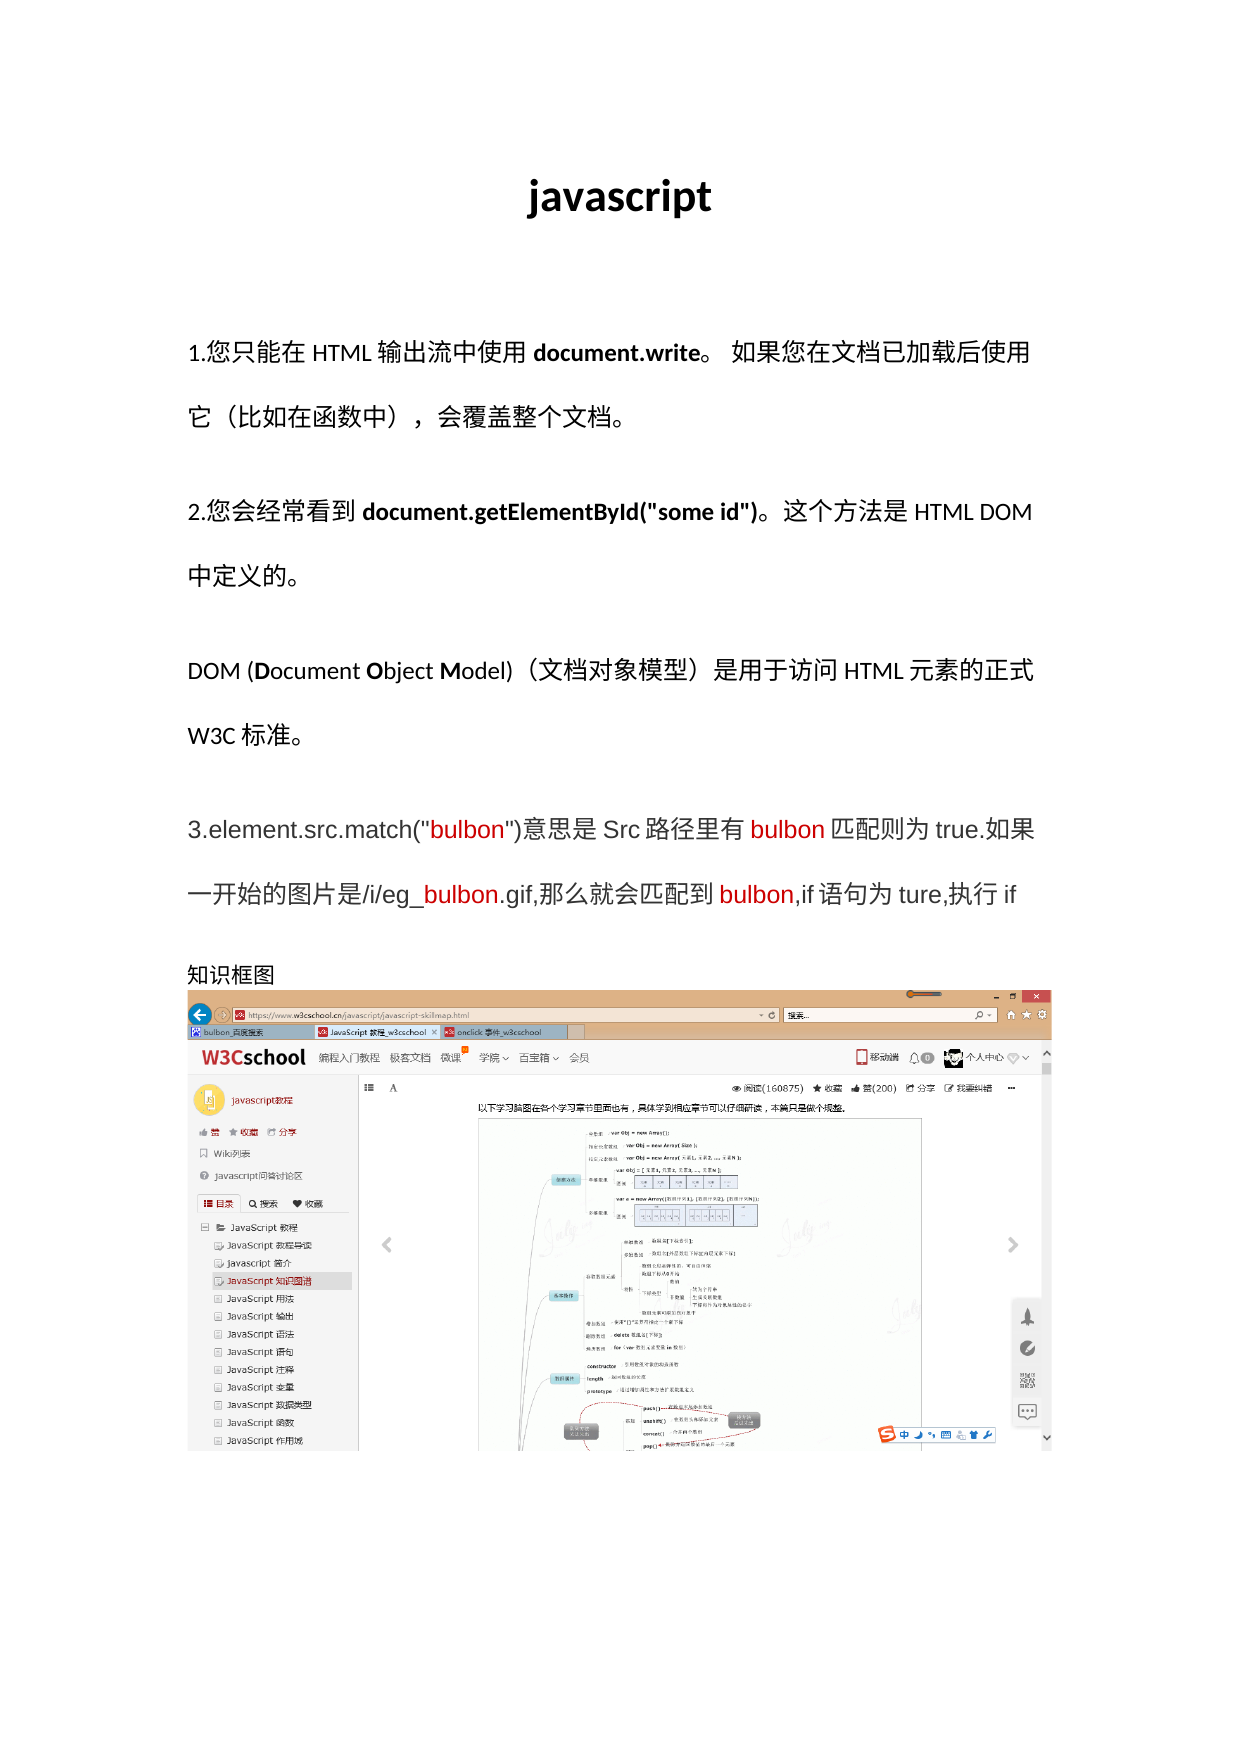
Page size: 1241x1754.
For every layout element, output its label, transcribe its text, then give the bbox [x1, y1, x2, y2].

text DOM (Document Object Model)（文档对象模型）是用于访问 HTML 元素的正式 W3C 标准。 [187, 636, 1053, 766]
text 1.您只能在 HTML 输出流中使用 document.write。 如果您在文档已加载后使用它（比如在函数中），会覆盖整个文档。 [187, 318, 1053, 448]
text 知识框图 [187, 958, 1053, 990]
text 3.element.src.match("bulbon")意思是 Src路径里有bulbon匹配则为true.如果一开始的图片是/i/eg_bulbon.gif,那么就会匹配到bulbon,if语句为ture,执行if [187, 795, 1053, 925]
text javascript [187, 162, 1053, 227]
text 2.您会经常看到 document.getElementById("some id")。这个方法是 HTML DOM 中定义的。 [187, 477, 1053, 607]
picture [187, 990, 1052, 1451]
